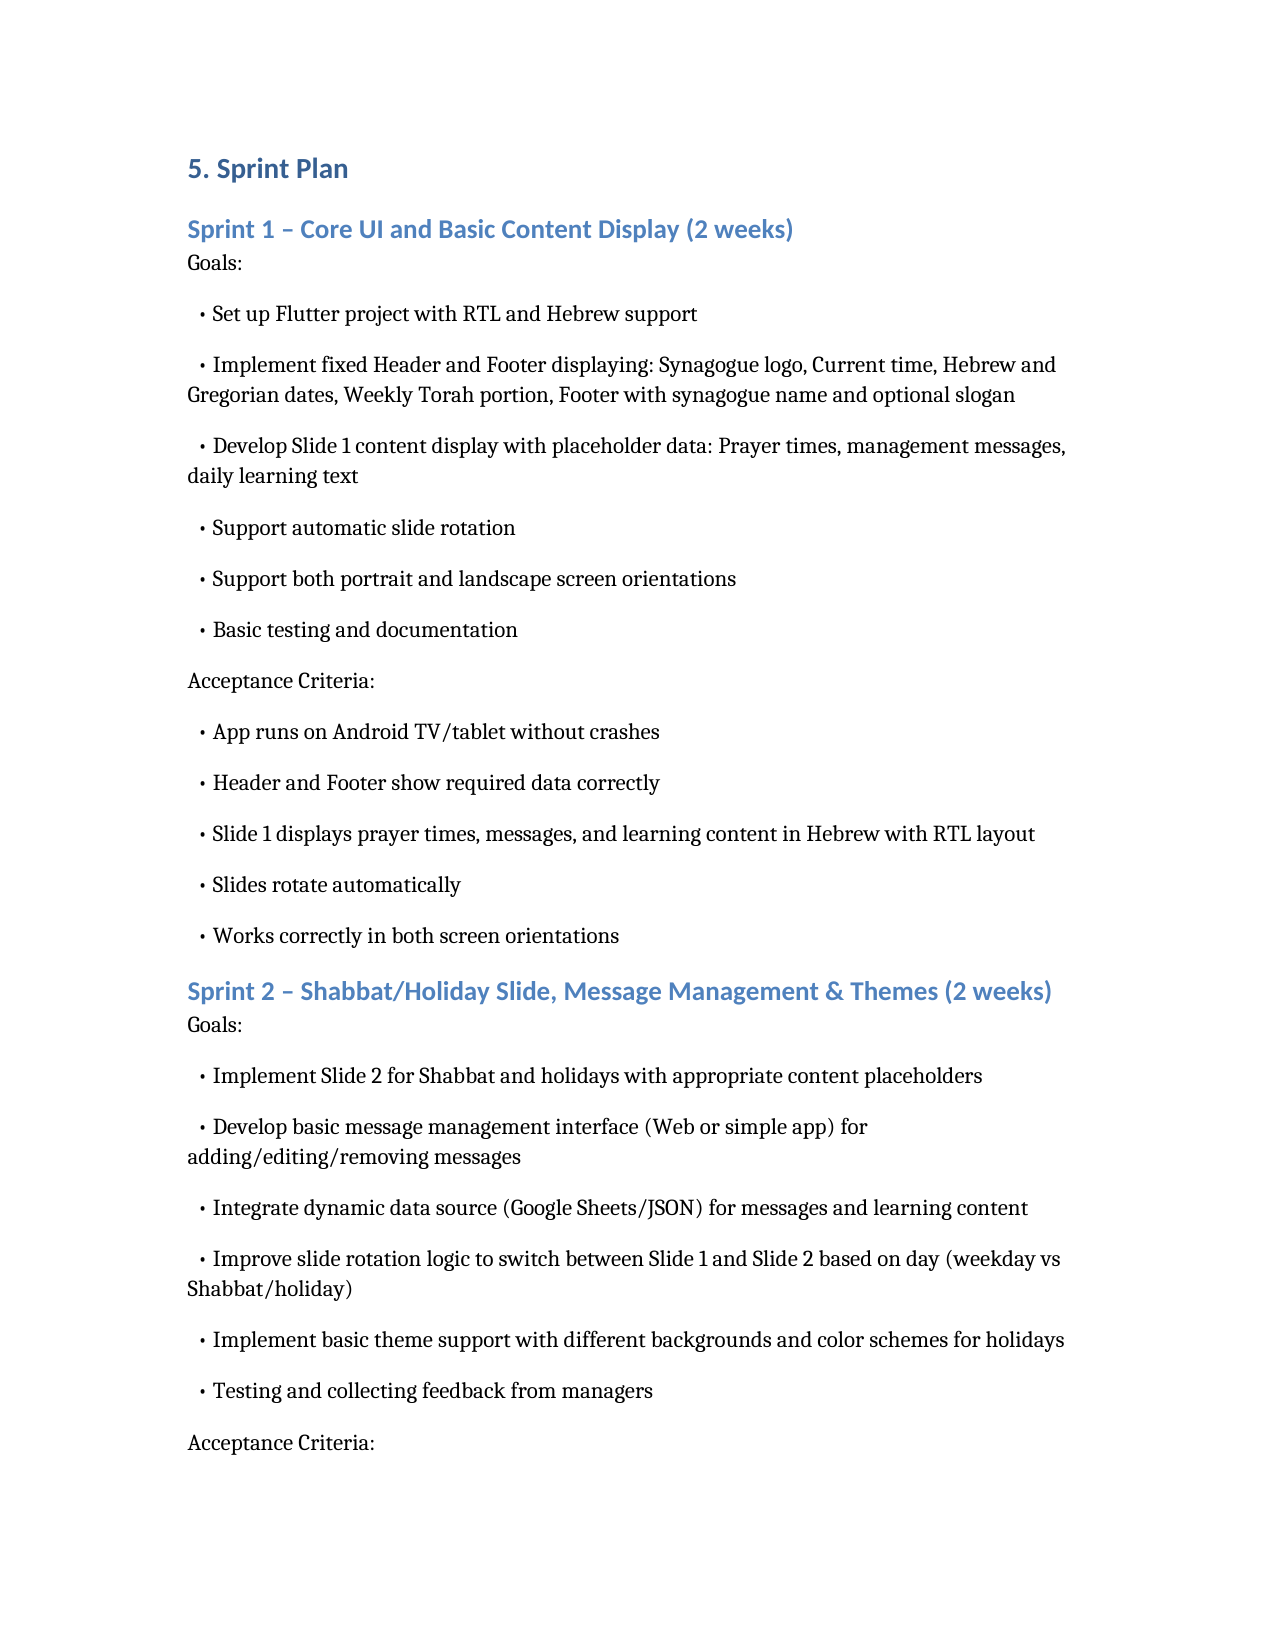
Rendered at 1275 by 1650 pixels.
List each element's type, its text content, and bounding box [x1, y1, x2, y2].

text • Basic testing and documentation [187, 616, 1087, 643]
text • Develop basic message management interface (Web or simple app) for adding/editing/removing messages [187, 1114, 1087, 1170]
text • Slides rotate automatically [187, 872, 1087, 898]
text • Implement basic theme support with different backgrounds and color schemes for holidays [187, 1327, 1087, 1353]
text Goals: [187, 250, 1087, 276]
text • Improve slide rotation logic to switch between Slide 1 and Slide 2 based on day (weekday vs Shabbat/holiday) [187, 1246, 1087, 1302]
subtitle Sprint 2 – Shabbat/Holiday Slide, Message Management & Themes (2 weeks) [187, 974, 1087, 1007]
text Acceptance Criteria: [187, 1429, 1087, 1456]
subtitle Sprint 1 – Core UI and Basic Content Display (2 weeks) [187, 212, 1087, 245]
text • Support automatic slide rotation [187, 514, 1087, 541]
text • Works correctly in both screen orientations [187, 923, 1087, 949]
text • Integrate dynamic data source (Google Sheets/JSON) for messages and learning content [187, 1195, 1087, 1221]
text • Set up Flutter project with RTL and Hebrew support [187, 301, 1087, 327]
text • App runs on Android TV/tablet without crashes [187, 718, 1087, 745]
subtitle 5. Sprint Plan [187, 150, 1087, 186]
text • Support both portrait and landscape screen orientations [187, 565, 1087, 592]
text • Slide 1 displays prayer times, messages, and learning content in Hebrew with RTL layout [187, 821, 1087, 847]
text • Testing and collecting feedback from managers [187, 1378, 1087, 1404]
text • Develop Slide 1 content display with placeholder data: Prayer times, management messages, daily learning text [187, 433, 1087, 489]
text • Header and Footer show required data correctly [187, 769, 1087, 796]
text • Implement fixed Header and Footer displaying: Synagogue logo, Current time, Hebrew and Gregorian dates, Weekly Torah portion, Footer with synagogue name and optional slogan [187, 352, 1087, 408]
text Goals: [187, 1012, 1087, 1038]
text • Implement Slide 2 for Shabbat and holidays with appropriate content placeholders [187, 1063, 1087, 1089]
text Acceptance Criteria: [187, 667, 1087, 694]
